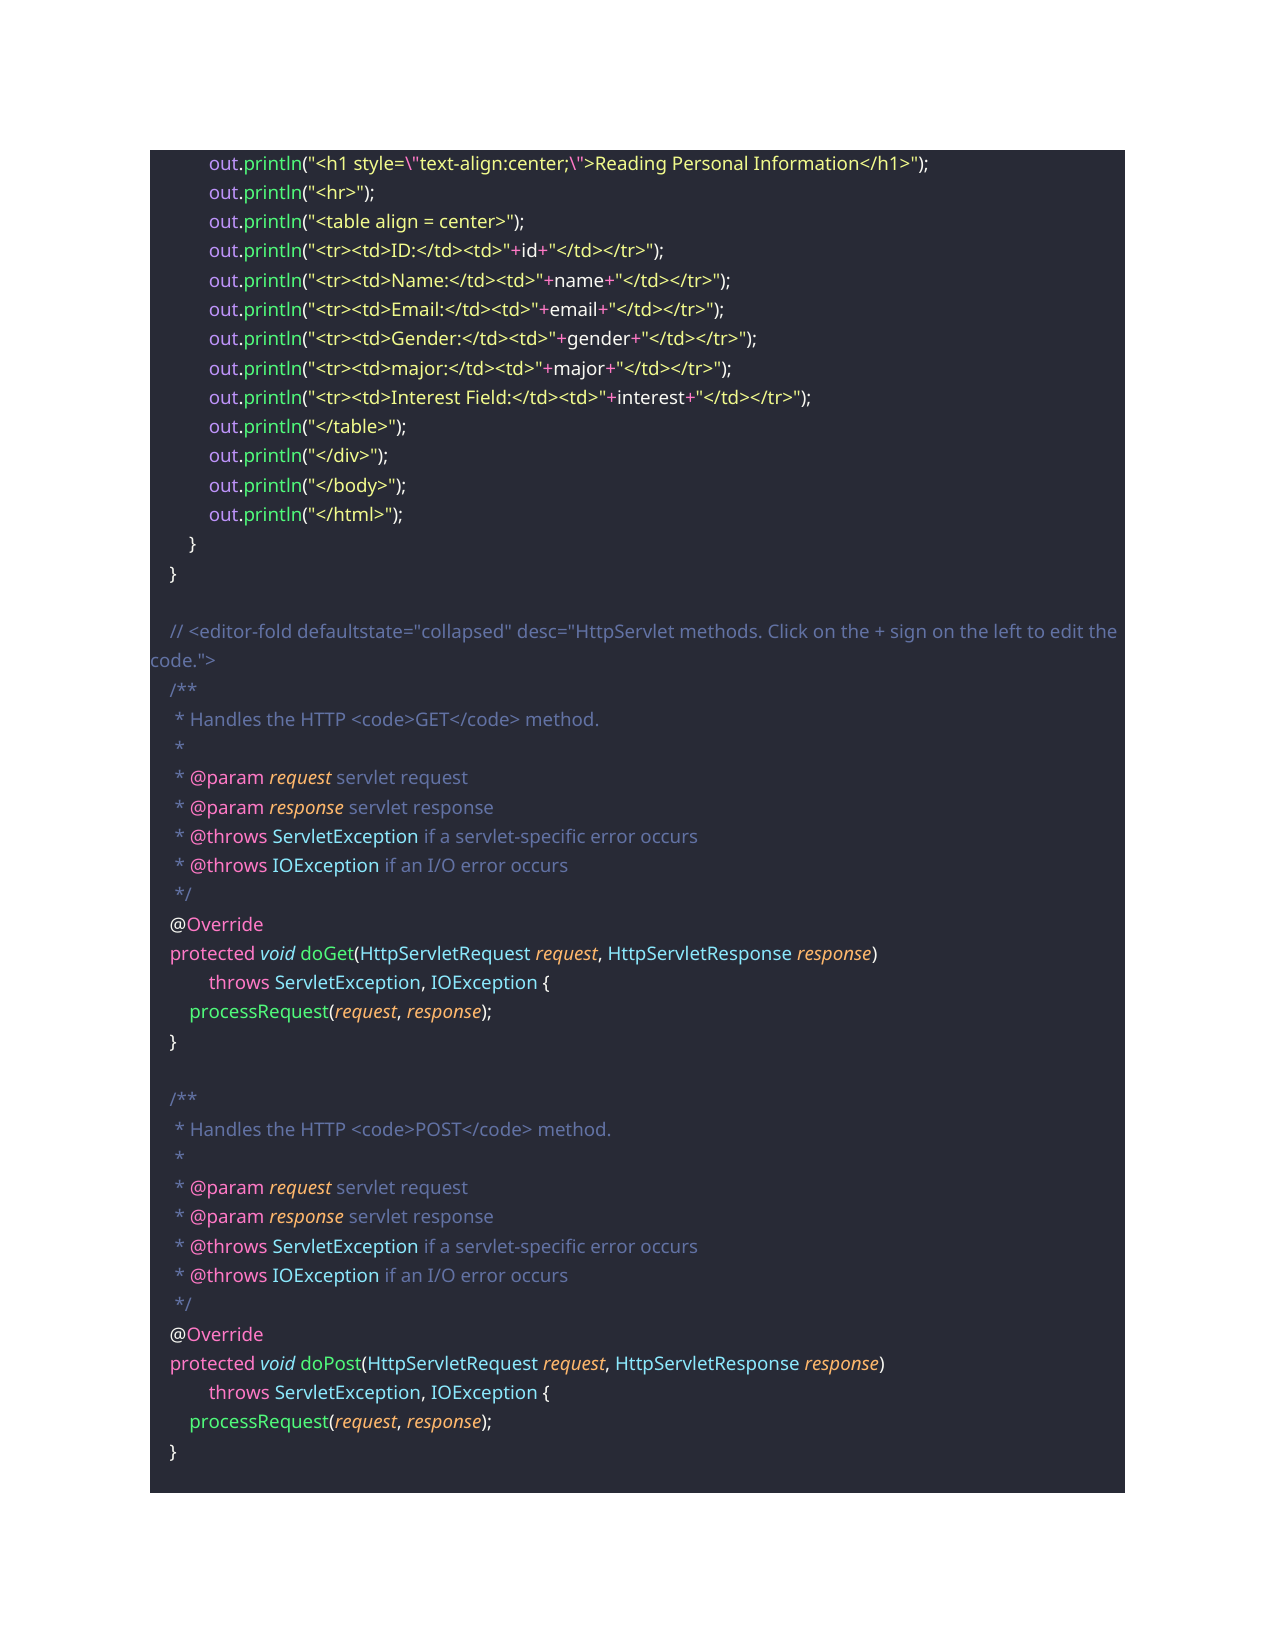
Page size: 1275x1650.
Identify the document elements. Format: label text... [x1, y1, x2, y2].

text * @param request servlet request [150, 765, 1125, 790]
text out.println("<table align = center>"); [150, 208, 1125, 234]
text out.println("<tr><td>Interest Field:</td><td>"+interest+"</td></tr>"); [150, 384, 1125, 410]
text * @param response servlet response [150, 1204, 1125, 1229]
text out.println("<h1 style=\"text-align:center;\">Reading Personal Information</h1>"); [150, 150, 1125, 176]
text throws ServletException, IOException { [150, 1379, 1125, 1405]
text * [150, 735, 1125, 761]
text out.println("</html>"); [150, 501, 1125, 527]
text @Override [150, 911, 1125, 937]
text * Handles the HTTP <code>POST</code> method. [150, 1116, 1125, 1141]
text */ [150, 882, 1125, 907]
text * @throws ServletException if a servlet-specific error occurs [150, 823, 1125, 849]
text * @throws IOException if an I/O error occurs [150, 852, 1125, 878]
text /** [150, 1087, 1125, 1112]
text out.println("<tr><td>Gender:</td><td>"+gender+"</td></tr>"); [150, 326, 1125, 351]
text out.println("<tr><td>ID:</td><td>"+id+"</td></tr>"); [150, 238, 1125, 263]
text processRequest(request, response); [150, 1409, 1125, 1434]
text * @param request servlet request [150, 1174, 1125, 1200]
text } [150, 531, 1125, 556]
text out.println("</div>"); [150, 443, 1125, 468]
text * Handles the HTTP <code>GET</code> method. [150, 706, 1125, 732]
text protected void doGet(HttpServletRequest request, HttpServletResponse response) [150, 940, 1125, 966]
text /** [150, 677, 1125, 702]
text protected void doPost(HttpServletRequest request, HttpServletResponse response) [150, 1350, 1125, 1376]
text out.println("<tr><td>major:</td><td>"+major+"</td></tr>"); [150, 355, 1125, 380]
text @Override [150, 1321, 1125, 1346]
text // <editor-fold defaultstate="collapsed" desc="HttpServlet methods. Click on the + sign on the left to edit the code."> [150, 618, 1125, 673]
text } [150, 1028, 1125, 1054]
text } [150, 1438, 1125, 1463]
text out.println("<tr><td>Email:</td><td>"+email+"</td></tr>"); [150, 296, 1125, 322]
text processRequest(request, response); [150, 999, 1125, 1024]
text */ [150, 1292, 1125, 1317]
text out.println("</table>"); [150, 413, 1125, 439]
text * @param response servlet response [150, 794, 1125, 819]
text } [150, 560, 1125, 585]
text throws ServletException, IOException { [150, 969, 1125, 995]
text * [150, 1145, 1125, 1171]
text * @throws ServletException if a servlet-specific error occurs [150, 1233, 1125, 1258]
text out.println("<tr><td>Name:</td><td>"+name+"</td></tr>"); [150, 267, 1125, 293]
text * @throws IOException if an I/O error occurs [150, 1262, 1125, 1288]
text out.println("<hr>"); [150, 179, 1125, 205]
text out.println("</body>"); [150, 472, 1125, 497]
